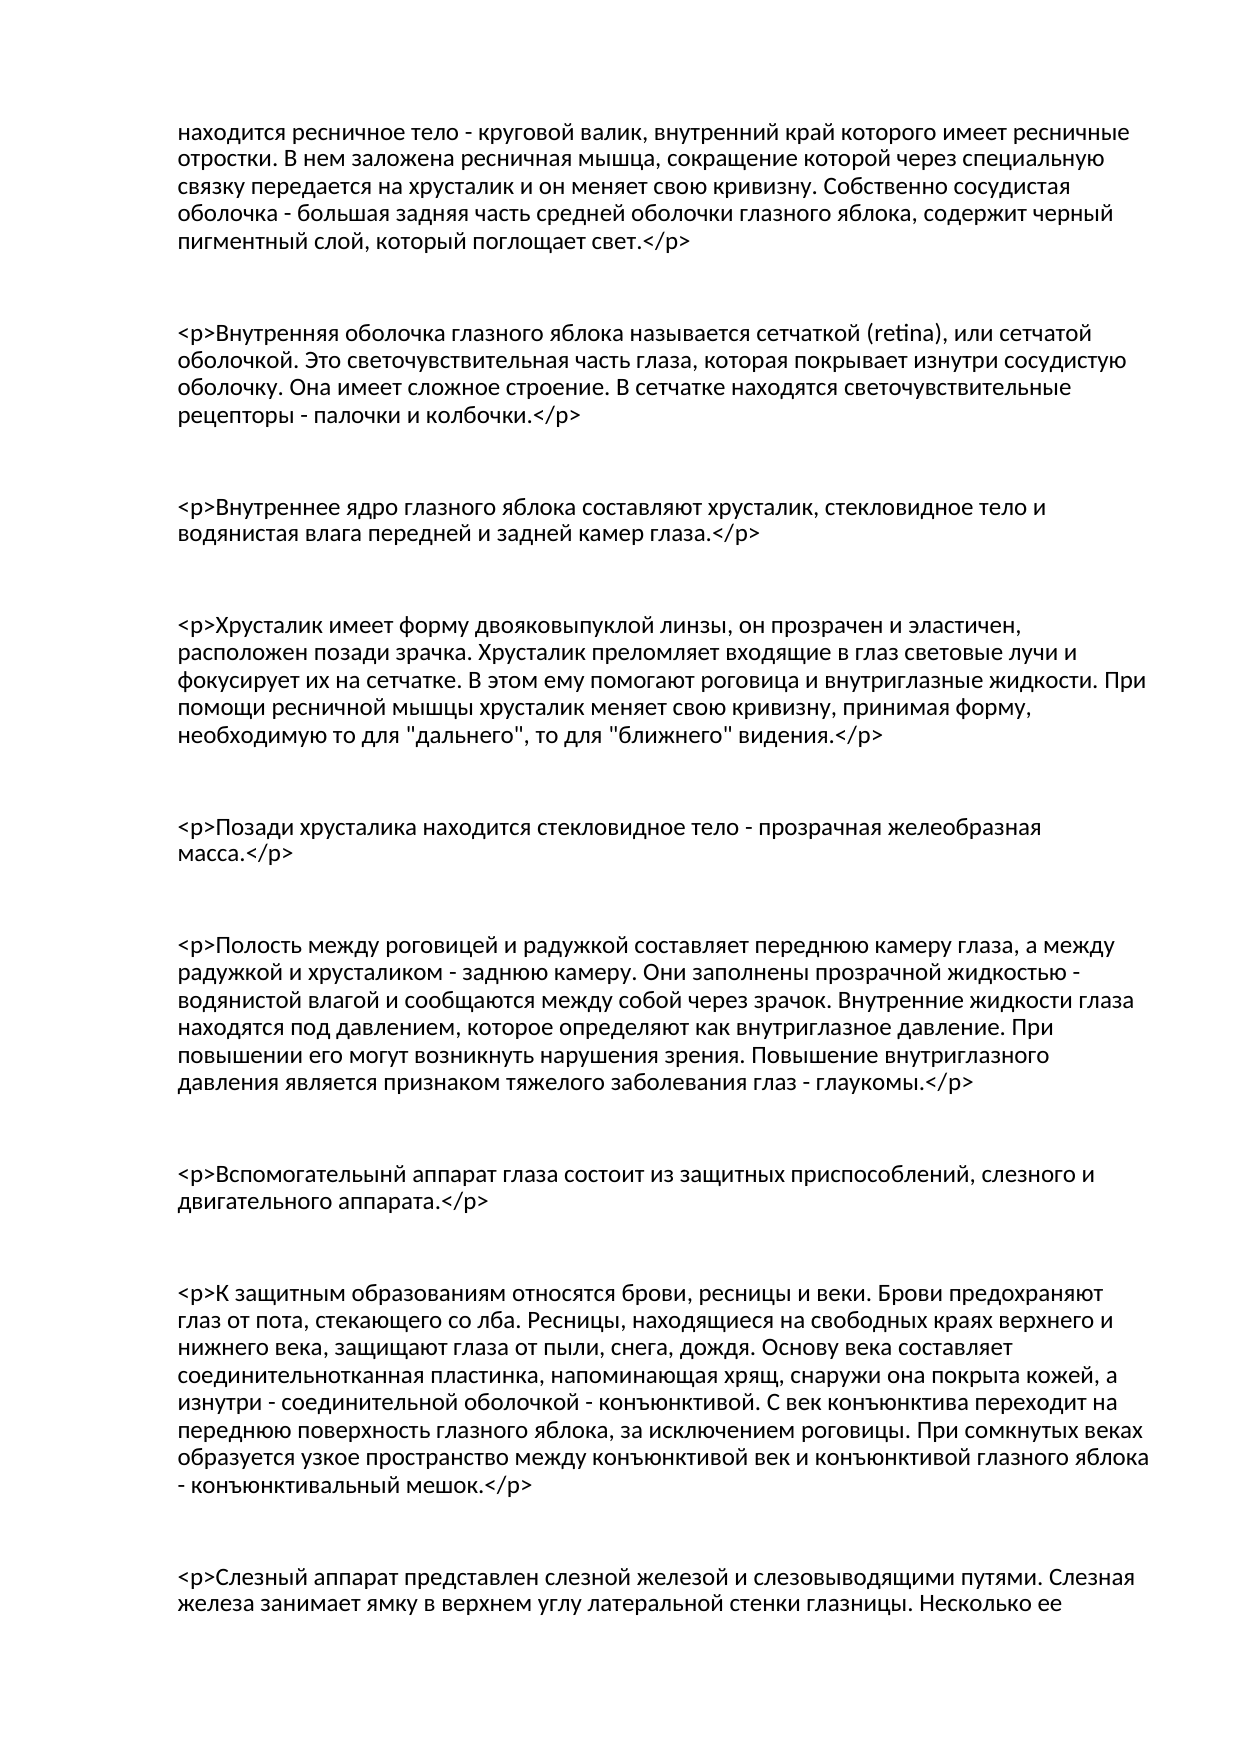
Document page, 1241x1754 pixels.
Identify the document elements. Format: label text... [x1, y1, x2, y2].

text <p>К защитным образованиям относятся брови, ресницы и веки. Брови предохраняют глаз от пота, стекающего со лба. Ресницы, находящиеся на свободных краях верхнего и нижнего века, защищают глаза от пыли, снега, дождя. Основу века составляет соединительнотканная пластинка, напоминающая хрящ, снаружи она покрыта кожей, а изнутри - соединительной оболочкой - конъюнктивой. С век конъюнктива переходит на переднюю поверхность глазного яблока, за исключением роговицы. При сомкнутых веках образуется узкое пространство между конъюнктивой век и конъюнктивой глазного яблока - конъюнктивальный мешок.</p> [177, 1279, 1152, 1499]
text <p>Внутреннее ядро глазного яблока составляют хрусталик, стекловидное тело и водянистая влага передней и задней камер глаза.</p> [177, 493, 1152, 548]
text <p>Хрусталик имеет форму двояковыпуклой линзы, он прозрачен и эластичен, расположен позади зрачка. Хрусталик преломляет входящие в глаз световые лучи и фокусирует их на сетчатке. В этом ему помогают роговица и внутриглазные жидкости. При помощи ресничной мышцы хрусталик меняет свою кривизну, принимая форму, необходимую то для "дальнего", то для "ближнего" видения.</p> [177, 612, 1152, 749]
text <p>Позади хрусталика находится стекловидное тело - прозрачная желеобразная масса.</p> [177, 813, 1152, 868]
text <p>Полость между роговицей и радужкой составляет переднюю камеру глаза, а между радужкой и хрусталиком - заднюю камеру. Они заполнены прозрачной жидкостью - водянистой влагой и сообщаются между собой через зрачок. Внутренние жидкости глаза находятся под давлением, которое определяют как внутриглазное давление. При повышении его могут возникнуть нарушения зрения. Повышение внутриглазного давления является признаком тяжелого заболевания глаз - глаукомы.</p> [177, 932, 1152, 1097]
text <p>Внутренняя оболочка глазного яблока называется сетчаткой (retina), или сетчатой оболочкой. Это светочувствительная часть глаза, которая покрывает изнутри сосудистую оболочку. Она имеет сложное строение. В сетчатке находятся светочувствительные рецепторы - палочки и колбочки.</p> [177, 319, 1152, 429]
text <p>Вспомогательынй аппарат глаза состоит из защитных приспособлений, слезного и двигательного аппарата.</p> [177, 1161, 1152, 1216]
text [177, 118, 1152, 256]
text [177, 1563, 1152, 1618]
